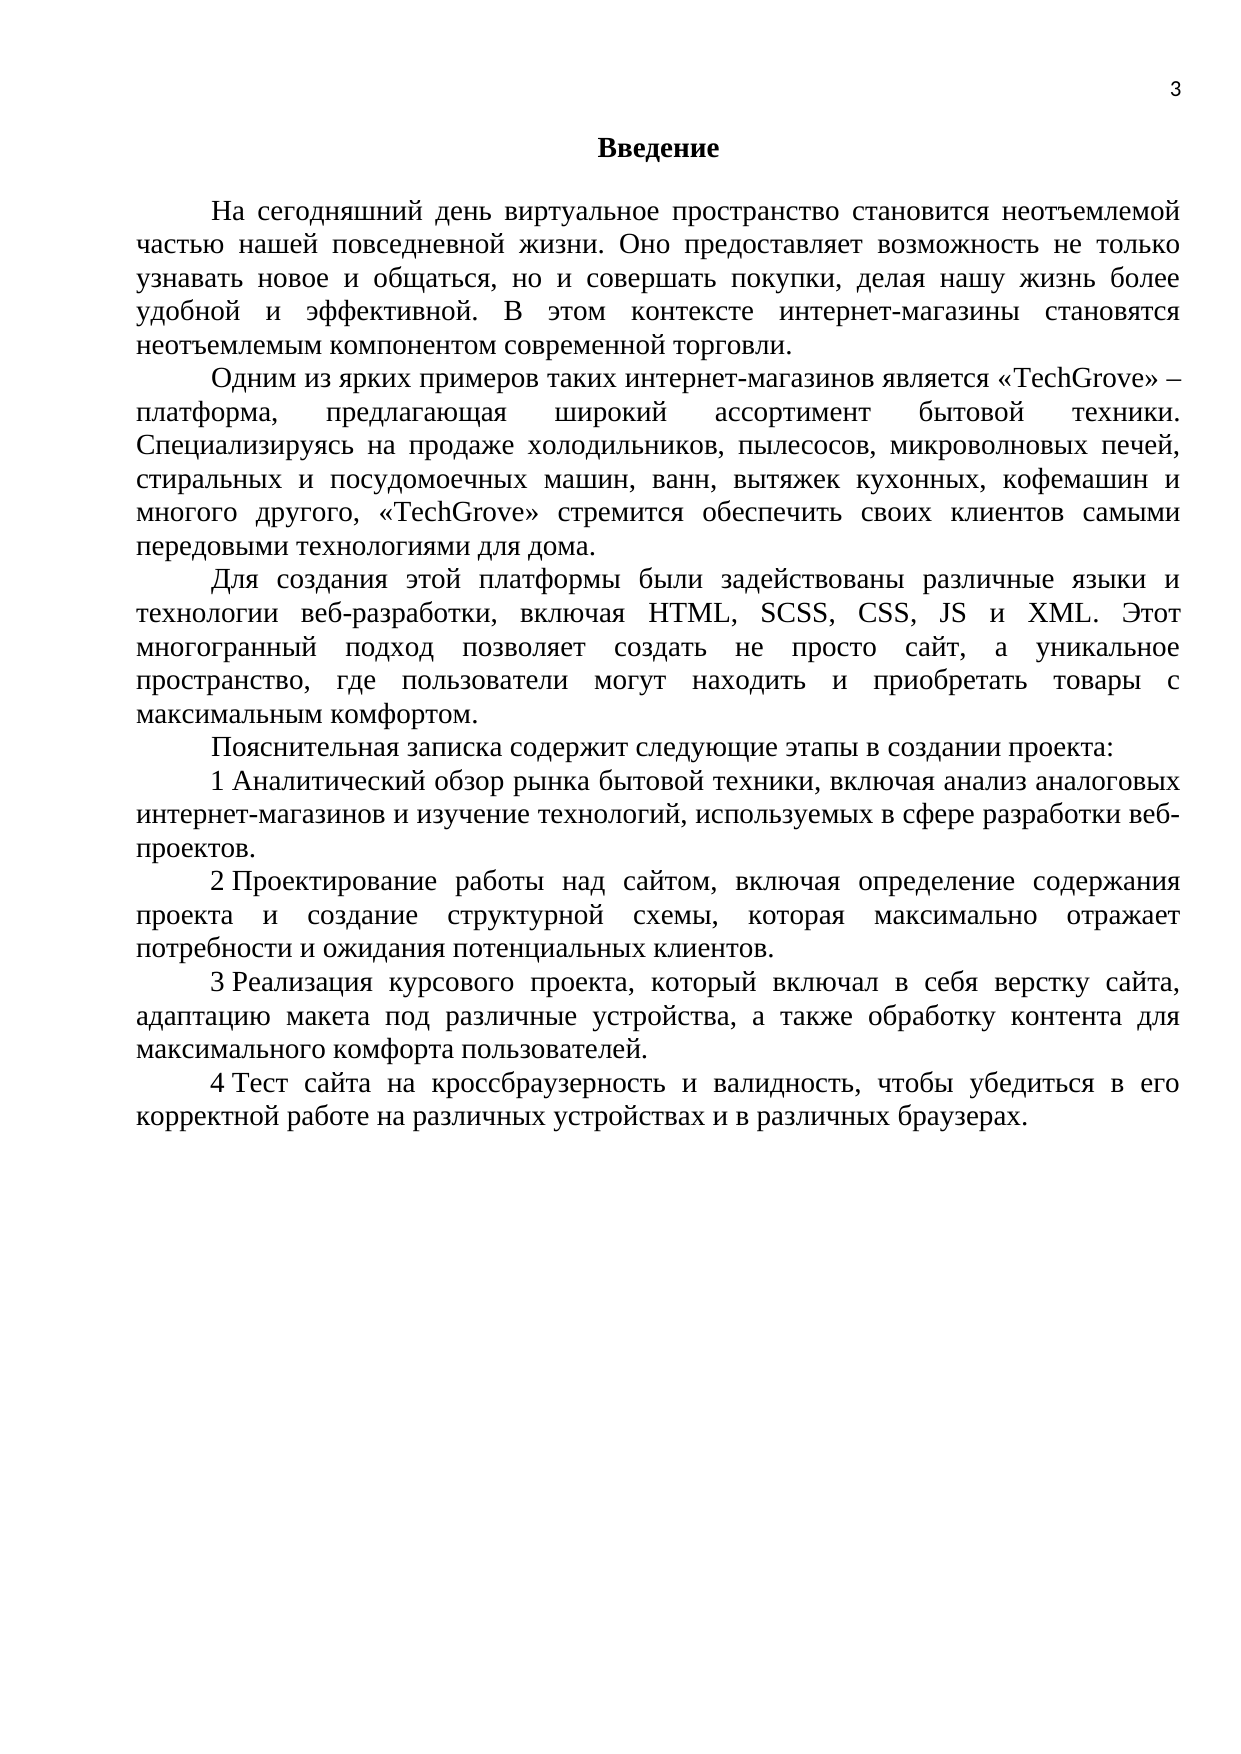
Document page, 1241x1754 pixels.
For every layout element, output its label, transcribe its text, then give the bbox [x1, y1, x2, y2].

list Проектирование работы над сайтом, включая определение содержания проекта и создание структурной схемы, которая максимально отражает потребности и ожидания потенциальных клиентов. [136, 863, 1181, 964]
text Пояснительная записка содержит следующие этапы в создании проекта: [136, 729, 1181, 763]
text Для создания этой платформы были задействованы различные языки и технологии веб-разработки, включая HTML, SCSS, CSS, JS и XML. Этот многогранный подход позволяет создать не просто сайт, а уникальное пространство, где пользователи могут находить и приобретать товары с максимальным комфортом. [136, 562, 1181, 729]
subtitle Введение [136, 130, 1181, 163]
text На сегодняшний день виртуальное пространство становится неотъемлемой частью нашей повседневной жизни. Оно предоставляет возможность не только узнавать новое и общаться, но и совершать покупки, делая нашу жизнь более удобной и эффективной. В этом контексте интернет-магазины становятся неотъемлемым компонентом современной торговли. [136, 193, 1181, 360]
text Одним из ярких примеров таких интернет-магазинов является «TechGrove» – платформа, предлагающая широкий ассортимент бытовой техники. Специализируясь на продаже холодильников, пылесосов, микроволновых печей, стиральных и посудомоечных машин, ванн, вытяжек кухонных, кофемашин и многого другого, «TechGrove» стремится обеспечить своих клиентов самыми передовыми технологиями для дома. [136, 360, 1181, 562]
list Аналитический обзор рынка бытовой техники, включая анализ аналоговых интернет-магазинов и изучение технологий, используемых в сфере разработки веб-проектов. [136, 763, 1181, 863]
list Тест сайта на кроссбраузерность и валидность, чтобы убедиться в его корректной работе на различных устройствах и в различных браузерах. [136, 1065, 1181, 1132]
list Реализация курсового проекта, который включал в себя верстку сайта, адаптацию макета под различные устройства, а также обработку контента для максимального комфорта пользователей. [136, 964, 1181, 1065]
